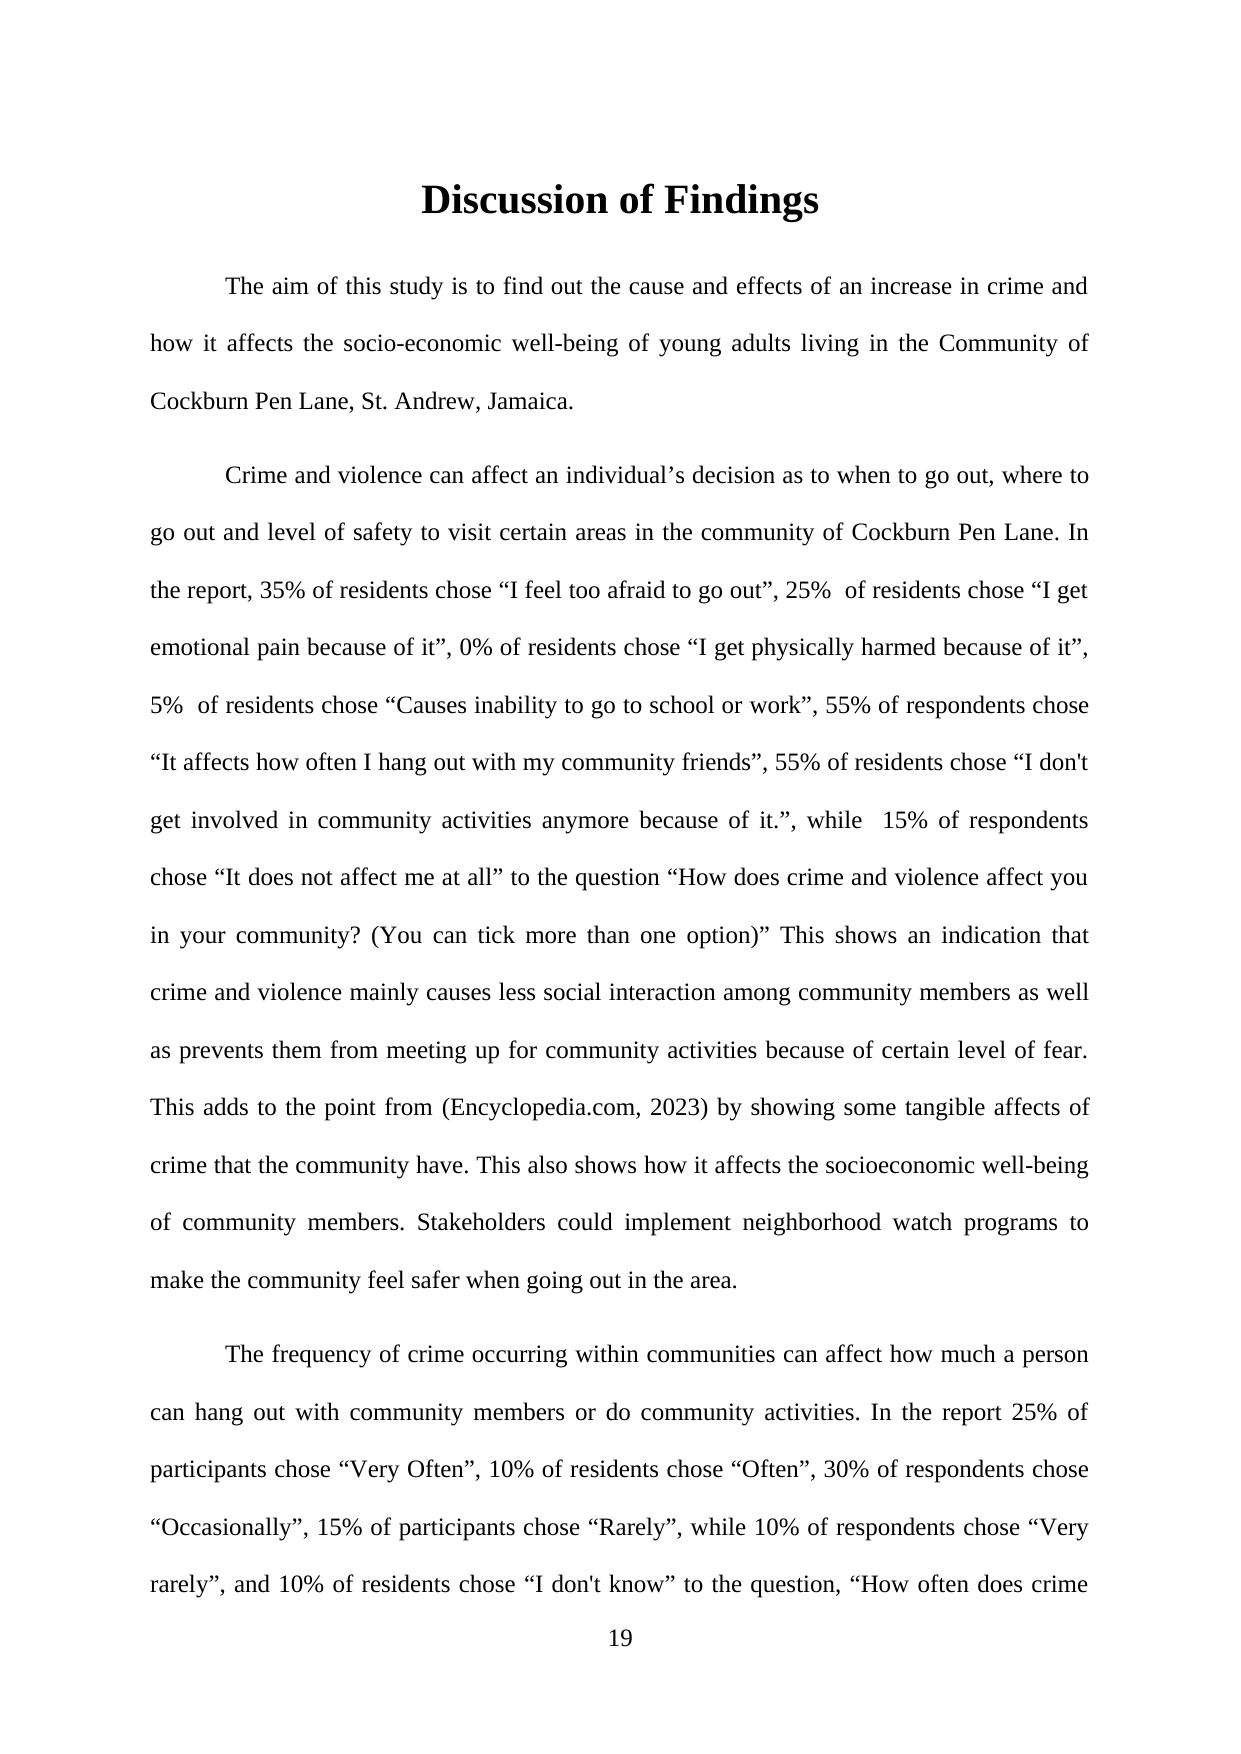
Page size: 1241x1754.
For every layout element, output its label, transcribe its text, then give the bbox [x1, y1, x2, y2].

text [150, 1339, 1090, 1598]
subtitle Discussion of Findings [150, 175, 1090, 223]
text Crime and violence can affect an individual’s decision as to when to go out, where to go out and level of safety to visit certain areas in the community of Cockburn Pen Lane. In the report, 35% of residents chose “I feel too afraid to go out”, 25% of residents chose “I get emotional pain because of it”, 0% of residents chose “I get physically harmed because of it”, 5% of residents chose “Causes inability to go to school or work”, 55% of respondents chose “It affects how often I hang out with my community friends”, 55% of residents chose “I don't get involved in community activities anymore because of it.”, while 15% of respondents chose “It does not affect me at all” to the question “How does crime and violence affect you in your community? (You can tick more than one option)” This shows an indication that crime and violence mainly causes less social interaction among community members as well as prevents them from meeting up for community activities because of certain level of fear. This adds to the point from by showing some tangible affects of crime that the community have. This also shows how it affects the socioeconomic well-being of community members. Stakeholders could implement neighborhood watch programs to make the community feel safer when going out in the area. [150, 460, 1090, 1294]
text The aim of this study is to find out the cause and effects of an increase in crime and how it affects the socio-economic well-being of young adults living in the Community of Cockburn Pen Lane, St. Andrew, Jamaica. [150, 271, 1090, 414]
